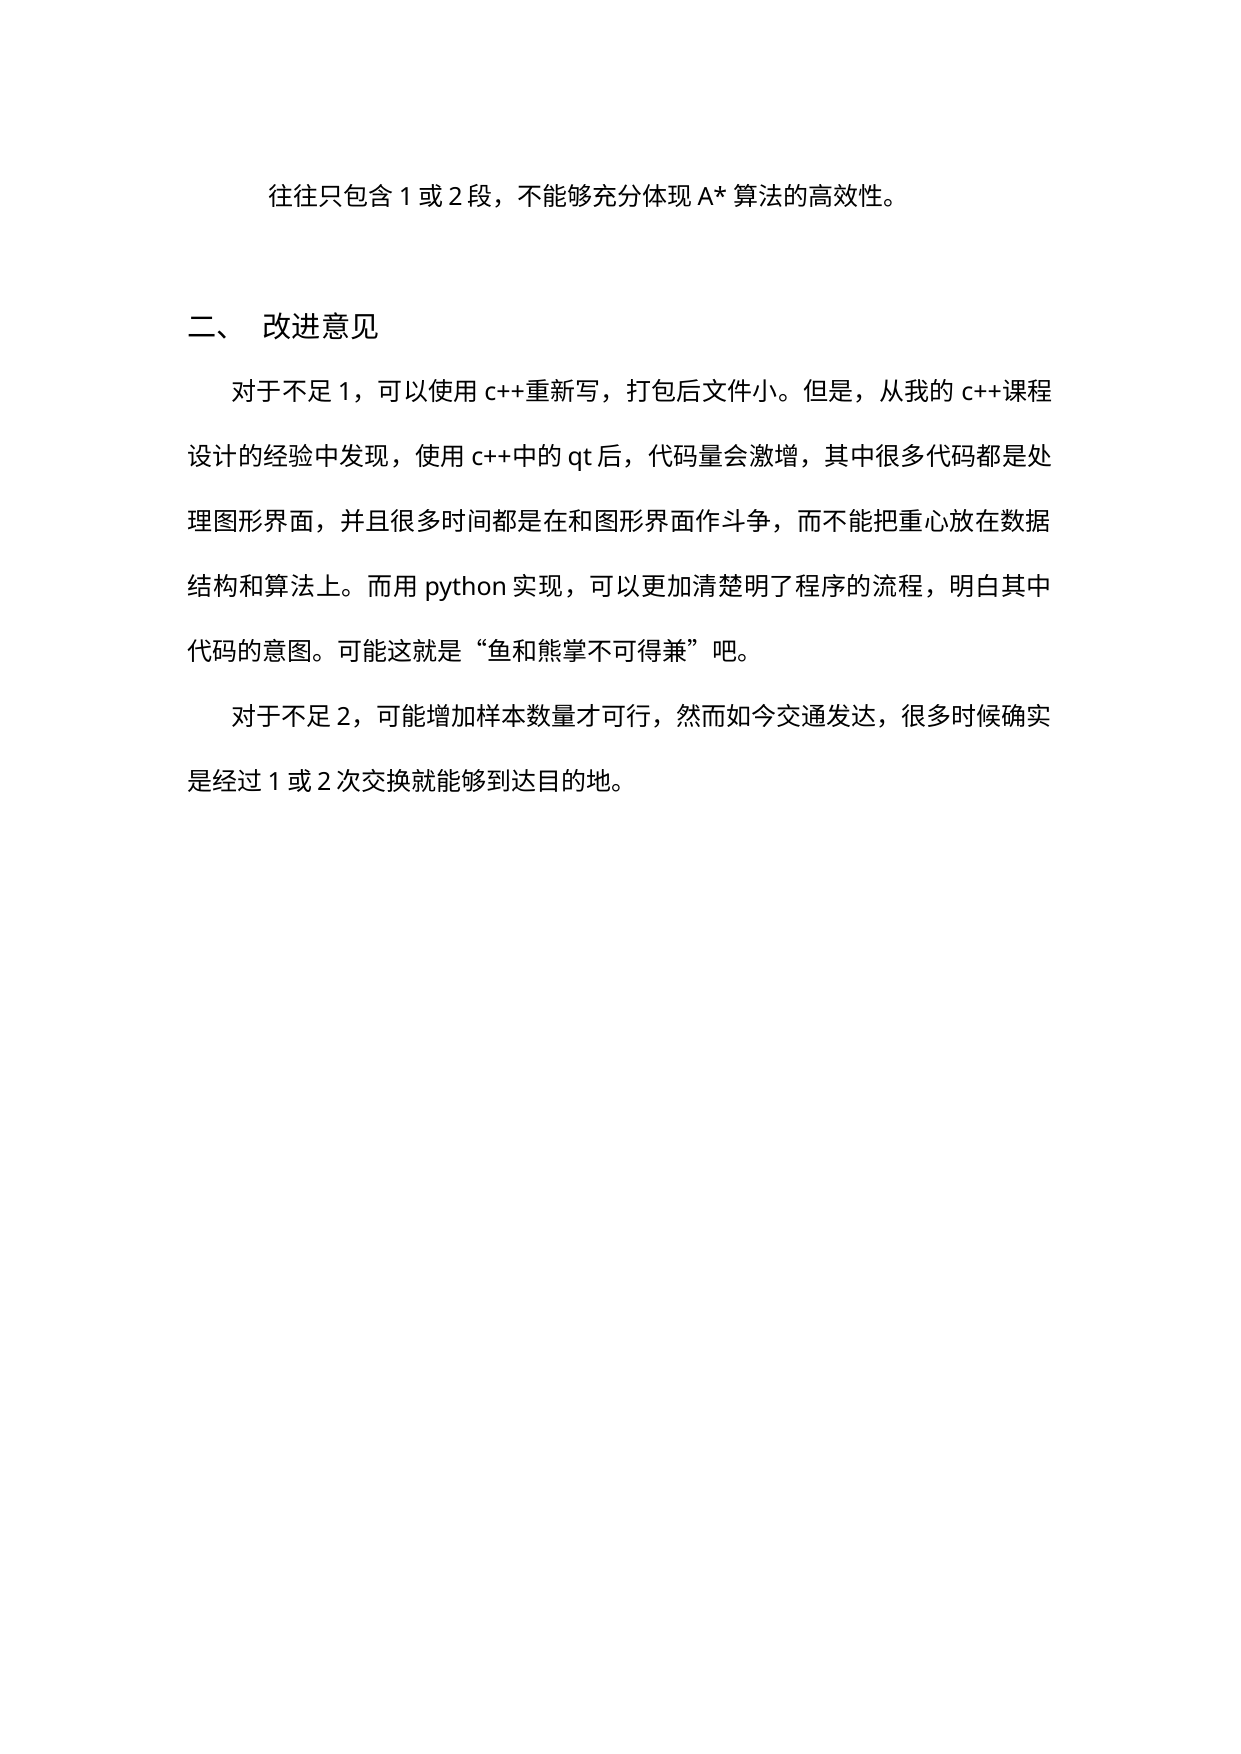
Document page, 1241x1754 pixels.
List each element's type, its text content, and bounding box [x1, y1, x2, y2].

text 对于不足2，可能增加样本数量才可行，然而如今交通发达，很多时候确实是经过1或2次交换就能够到达目的地。 [187, 682, 1053, 812]
text 对于不足1，可以使用c++重新写，打包后文件小。但是，从我的c++课程设计的经验中发现，使用c++中的qt后，代码量会激增，其中很多代码都是处理图形界面，并且很多时间都是在和图形界面作斗争，而不能把重心放在数据结构和算法上。而用python实现，可以更加清楚明了程序的流程，明白其中代码的意图。可能这就是“鱼和熊掌不可得兼”吧。 [187, 357, 1053, 682]
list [231, 162, 1053, 227]
list 改进意见 [187, 292, 1053, 357]
